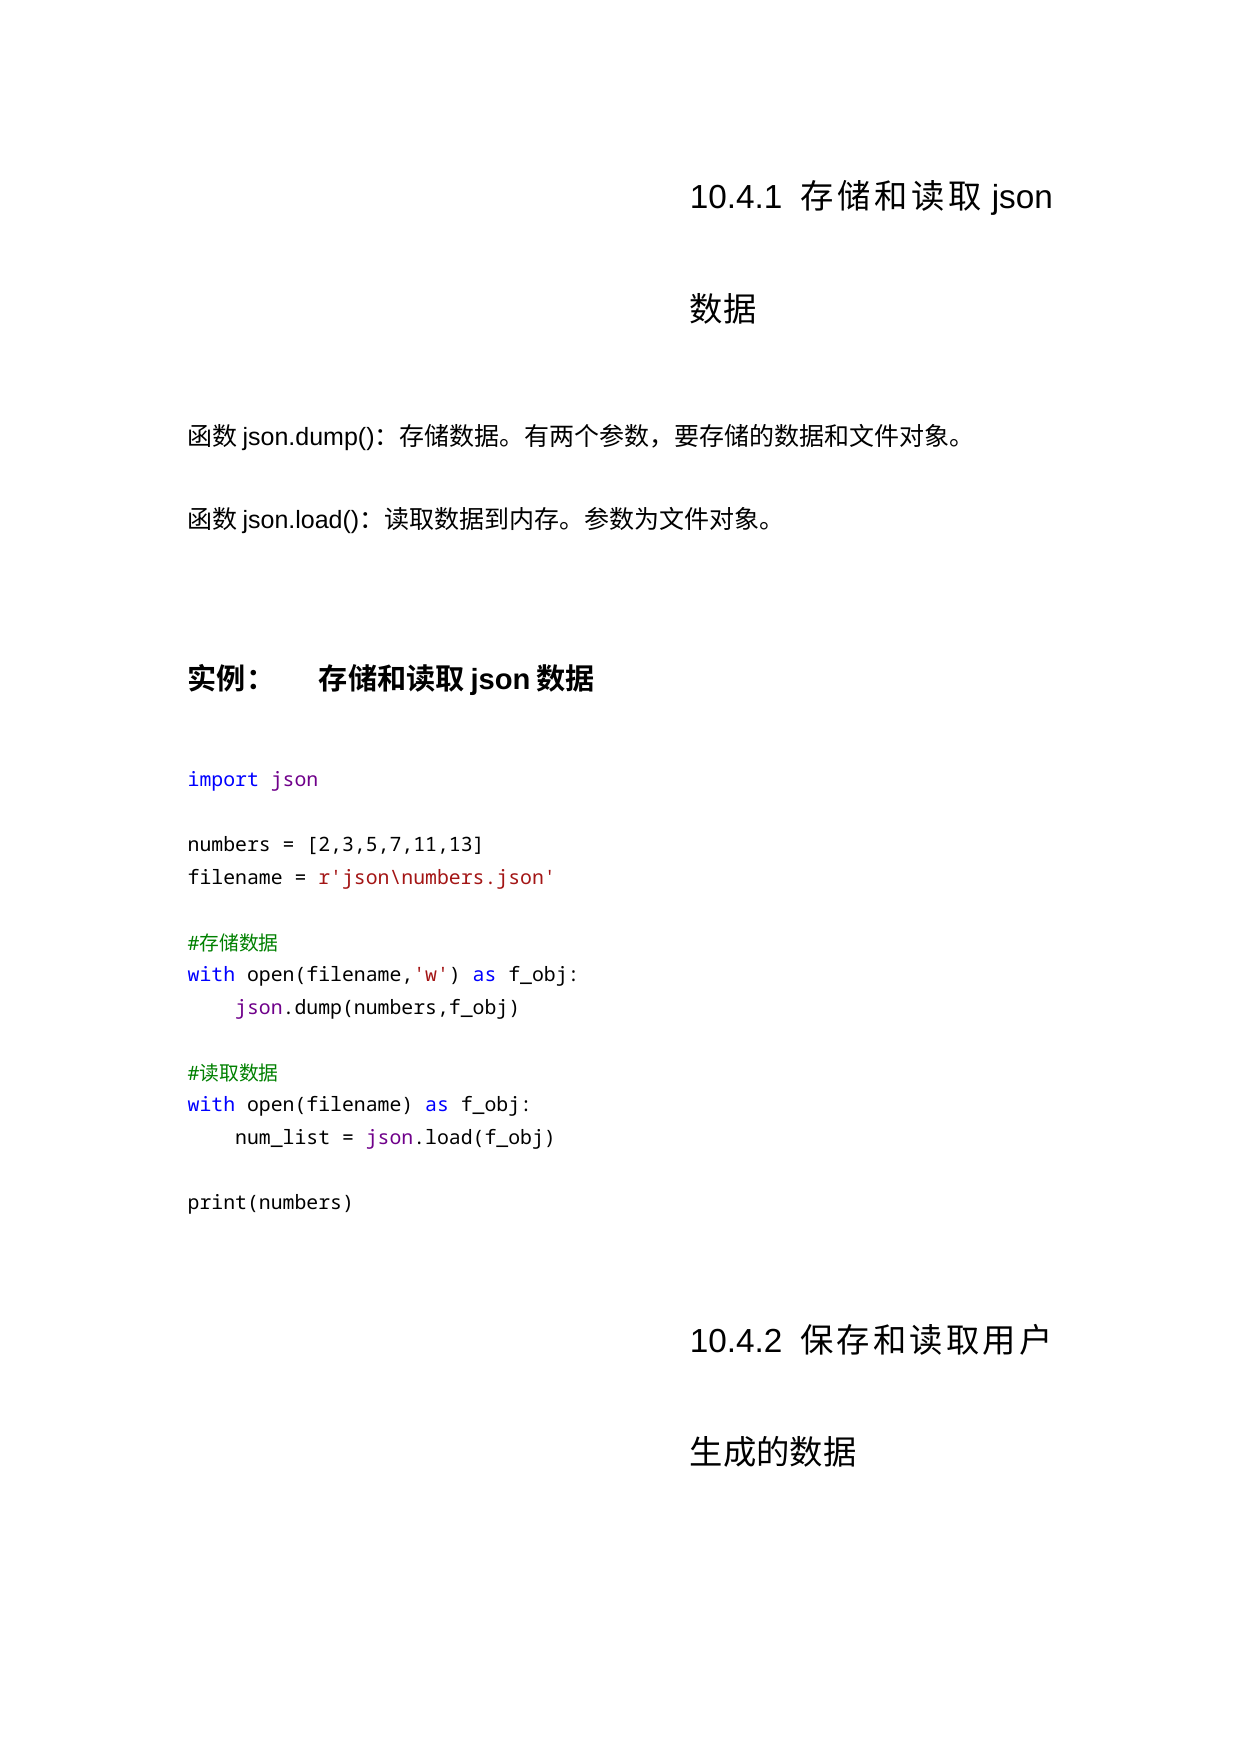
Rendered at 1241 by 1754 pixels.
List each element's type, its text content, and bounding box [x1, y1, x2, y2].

text with open(filename) as f_obj: [187, 1088, 1053, 1120]
text import json [187, 763, 1053, 795]
text 函数json.dump()：存储数据。有两个参数，要存储的数据和文件对象。 [187, 402, 1053, 467]
text print(numbers) [187, 1185, 1053, 1218]
text 函数json.load()：读取数据到内存。参数为文件对象。 [187, 485, 1053, 550]
text with open(filename,'w') as f_obj: [187, 958, 1053, 990]
text filename = r'json\numbers.json' [187, 860, 1053, 893]
text #存储数据 [187, 925, 1053, 958]
text json.dump(numbers,f_obj) [187, 990, 1053, 1023]
subtitle 存储和读取json数据 [689, 162, 1053, 339]
text num_list = json.load(f_obj) [187, 1120, 1053, 1153]
subtitle 保存和读取用户生成的数据 [689, 1305, 1053, 1482]
text numbers = [2,3,5,7,11,13] [187, 828, 1053, 860]
text #读取数据 [187, 1055, 1053, 1088]
subtitle 存储和读取json数据 [187, 644, 1053, 709]
